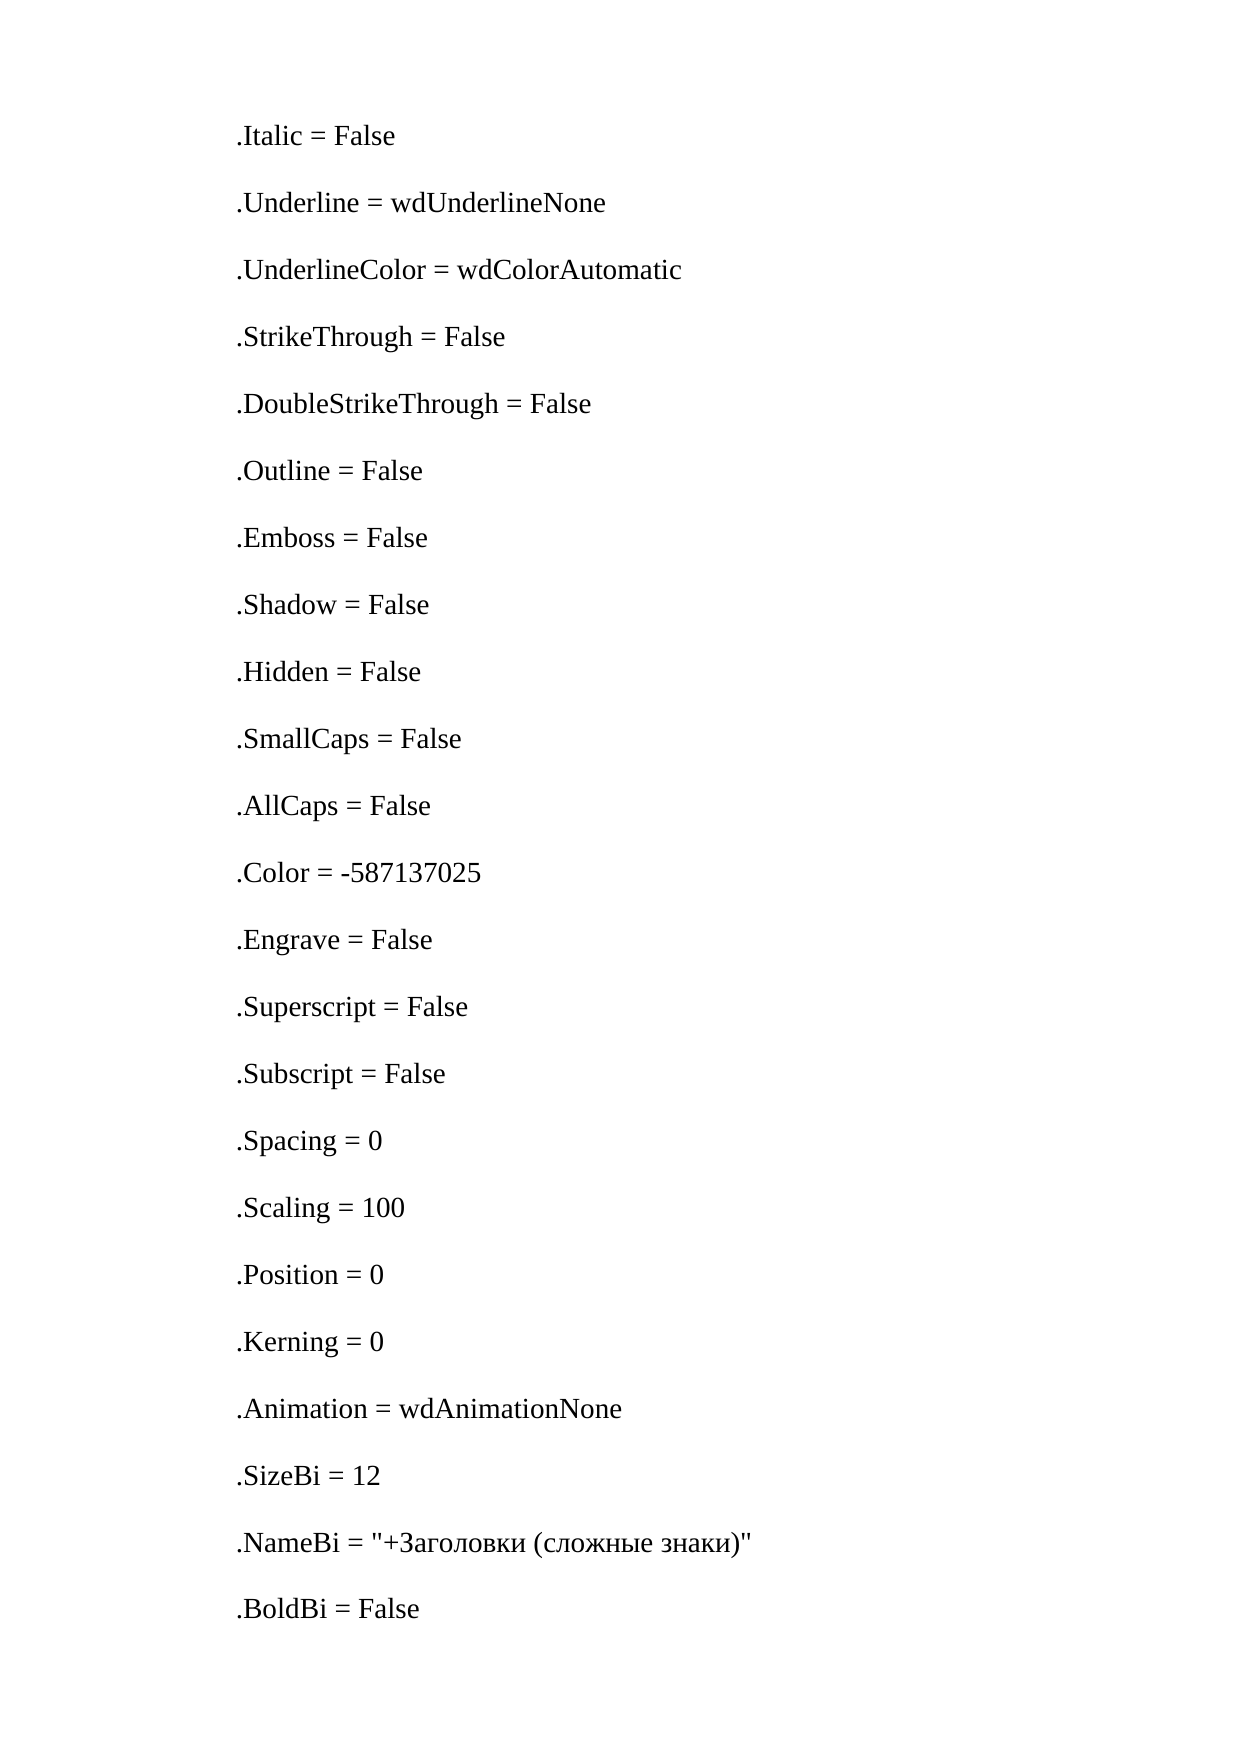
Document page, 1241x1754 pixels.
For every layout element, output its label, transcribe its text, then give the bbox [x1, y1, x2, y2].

text .DoubleStrikeThrough = False [177, 386, 1152, 419]
text .Position = 0 [177, 1257, 1152, 1290]
text .Kerning = 0 [177, 1324, 1152, 1357]
text .Scaling = 100 [177, 1190, 1152, 1223]
text .SizeBi = 12 [177, 1458, 1152, 1491]
text .NameBi = "+Заголовки (сложные знаки)" [177, 1525, 1152, 1558]
text .BoldBi = False [177, 1592, 1152, 1625]
text .Italic = False [177, 118, 1152, 152]
text .Engrave = False [177, 922, 1152, 955]
text .SmallCaps = False [177, 721, 1152, 754]
text .AllCaps = False [177, 788, 1152, 821]
text .Underline = wdUnderlineNone [177, 185, 1152, 219]
text .Spacing = 0 [177, 1123, 1152, 1156]
text .Subscript = False [177, 1056, 1152, 1089]
text .Outline = False [177, 453, 1152, 487]
text .Hidden = False [177, 654, 1152, 687]
text .Color = -587137025 [177, 855, 1152, 888]
text .Superscript = False [177, 989, 1152, 1022]
text .Animation = wdAnimationNone [177, 1391, 1152, 1424]
text .UnderlineColor = wdColorAutomatic [177, 252, 1152, 286]
text .Emboss = False [177, 520, 1152, 553]
text .StrikeThrough = False [177, 319, 1152, 353]
text .Shadow = False [177, 587, 1152, 621]
